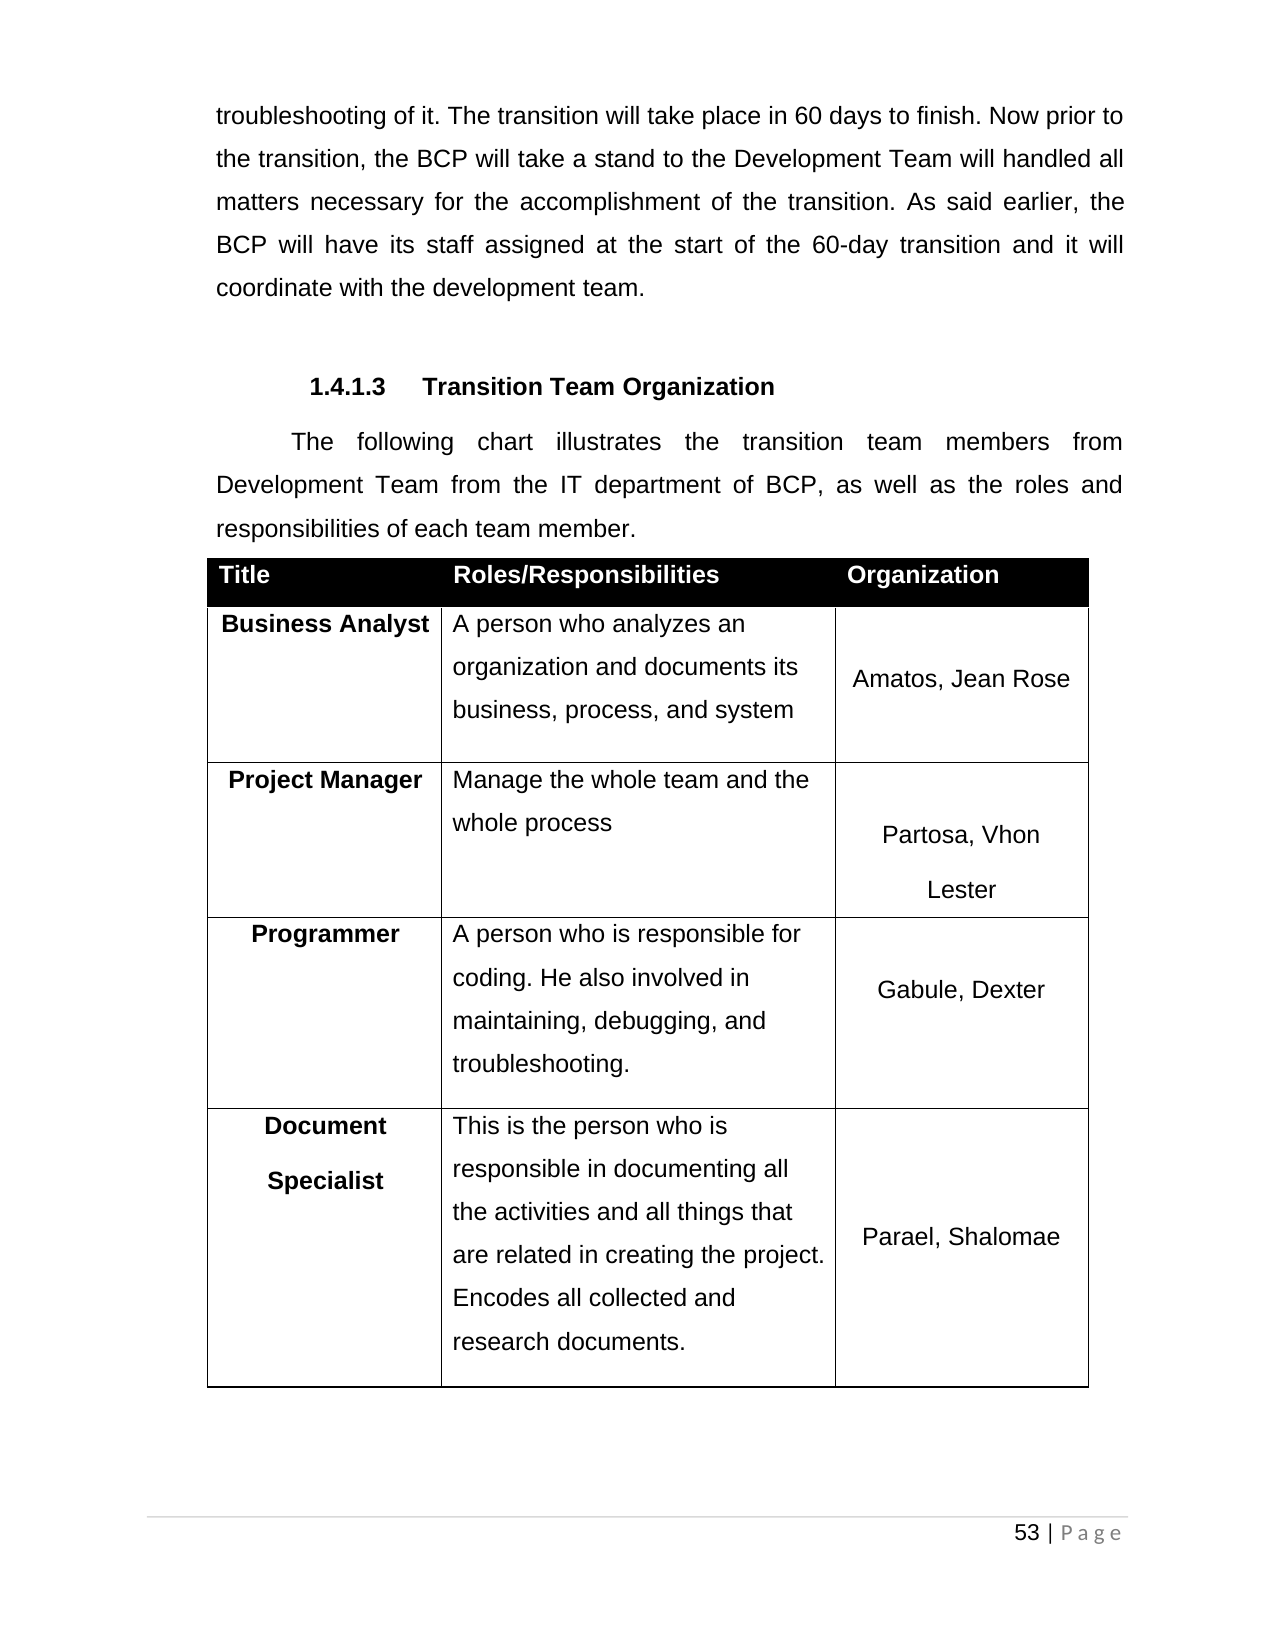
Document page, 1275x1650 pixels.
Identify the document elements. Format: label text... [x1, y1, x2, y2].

text troubleshooting of it. The transition will take place in 60 days to finish. Now prior to the transition, the BCP will take a stand to the Development Team will handled all matters necessary for the accomplishment of the transition. As said earlier, the BCP will have its staff assigned at the start of the 60-day transition and it will coordinate with the development team. [216, 101, 1126, 302]
table_cell Amatos, Jean Rose [836, 608, 1088, 762]
subtitle Transition Team Organization [309, 372, 1200, 401]
text The following chart illustrates the transition team members from Development Team from the IT department of BCP, as well as the roles and responsibilities of each team member. [216, 427, 1124, 542]
table_cell Document Specialist [208, 1109, 441, 1386]
table_header Organization [836, 558, 1089, 607]
table_cell Programmer [208, 918, 441, 1108]
table_cell Gabule, Dexter [836, 918, 1088, 1108]
table_cell Project Manager [208, 763, 441, 917]
table_header Roles/Responsibilities [442, 558, 836, 607]
table_cell Parael, Shalomae [836, 1109, 1088, 1386]
table_cell Manage the whole team and the whole process [442, 763, 835, 917]
table_cell This is the person who is responsible in documenting all the activities and all things that are related in creating the project. Encodes all collected and research documents. [442, 1109, 835, 1386]
table_cell A person who is responsible for coding. He also involved in maintaining, debugging, and troubleshooting. [442, 918, 835, 1108]
table_cell Partosa, Vhon Lester [836, 763, 1088, 917]
table_cell Business Analyst [208, 608, 441, 762]
table_cell A person who analyzes an organization and documents its business, process, and system [442, 608, 835, 762]
table_header Title [207, 558, 442, 607]
